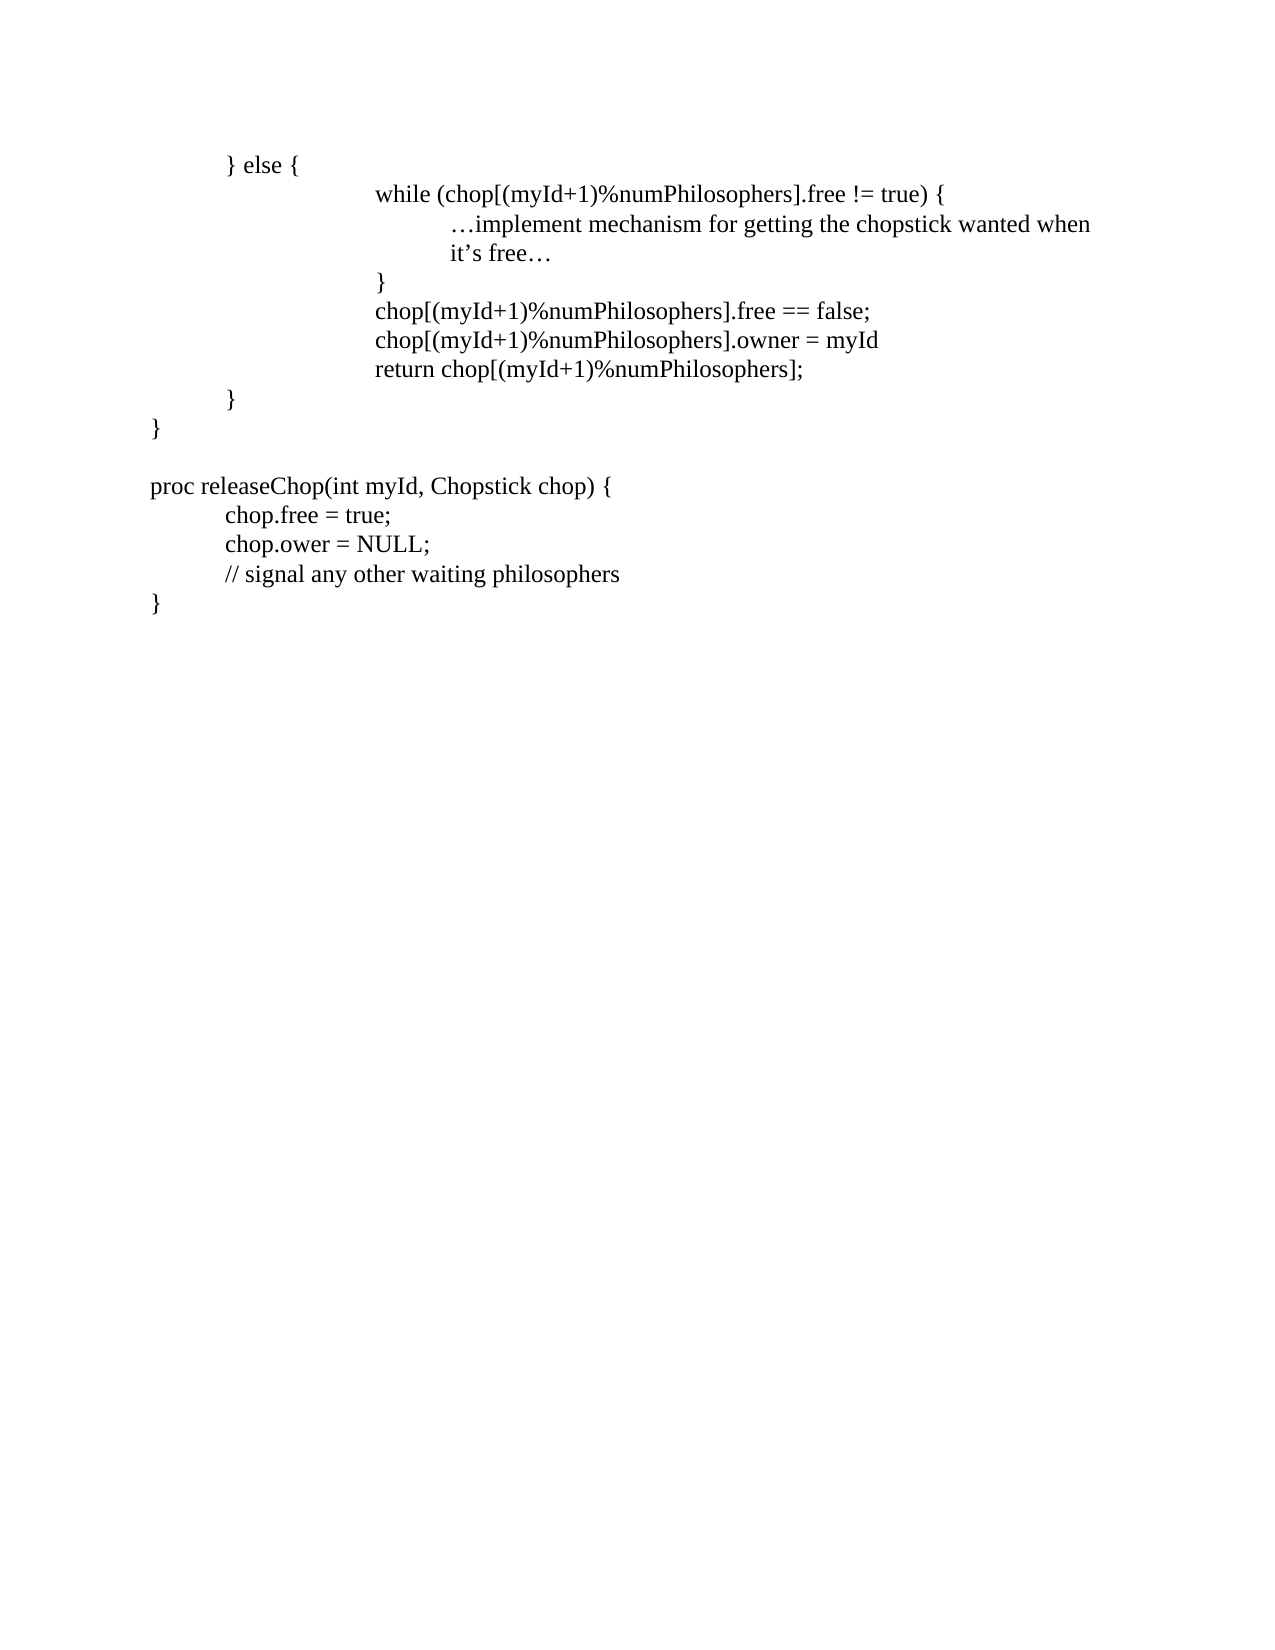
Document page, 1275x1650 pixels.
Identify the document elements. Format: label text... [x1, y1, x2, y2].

text } else { [150, 150, 1125, 179]
text while (chop[(myId+1)%numPhilosophers].free != true) { [300, 179, 1125, 208]
text chop.free = true; [150, 500, 1125, 529]
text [450, 208, 1125, 267]
text // signal any other waiting philosophers [150, 558, 1125, 587]
text proc releaseChop(int myId, Chopstick chop) { [150, 471, 1125, 500]
text } [150, 267, 1125, 296]
text } [150, 587, 1125, 617]
text chop[(myId+1)%numPhilosophers].free == false; [150, 296, 1125, 325]
text } [150, 383, 1125, 412]
text } [150, 412, 1125, 442]
text chop.ower = NULL; [150, 529, 1125, 558]
text chop[(myId+1)%numPhilosophers].owner = myId [150, 325, 1125, 354]
text return chop[(myId+1)%numPhilosophers]; [150, 354, 1125, 383]
